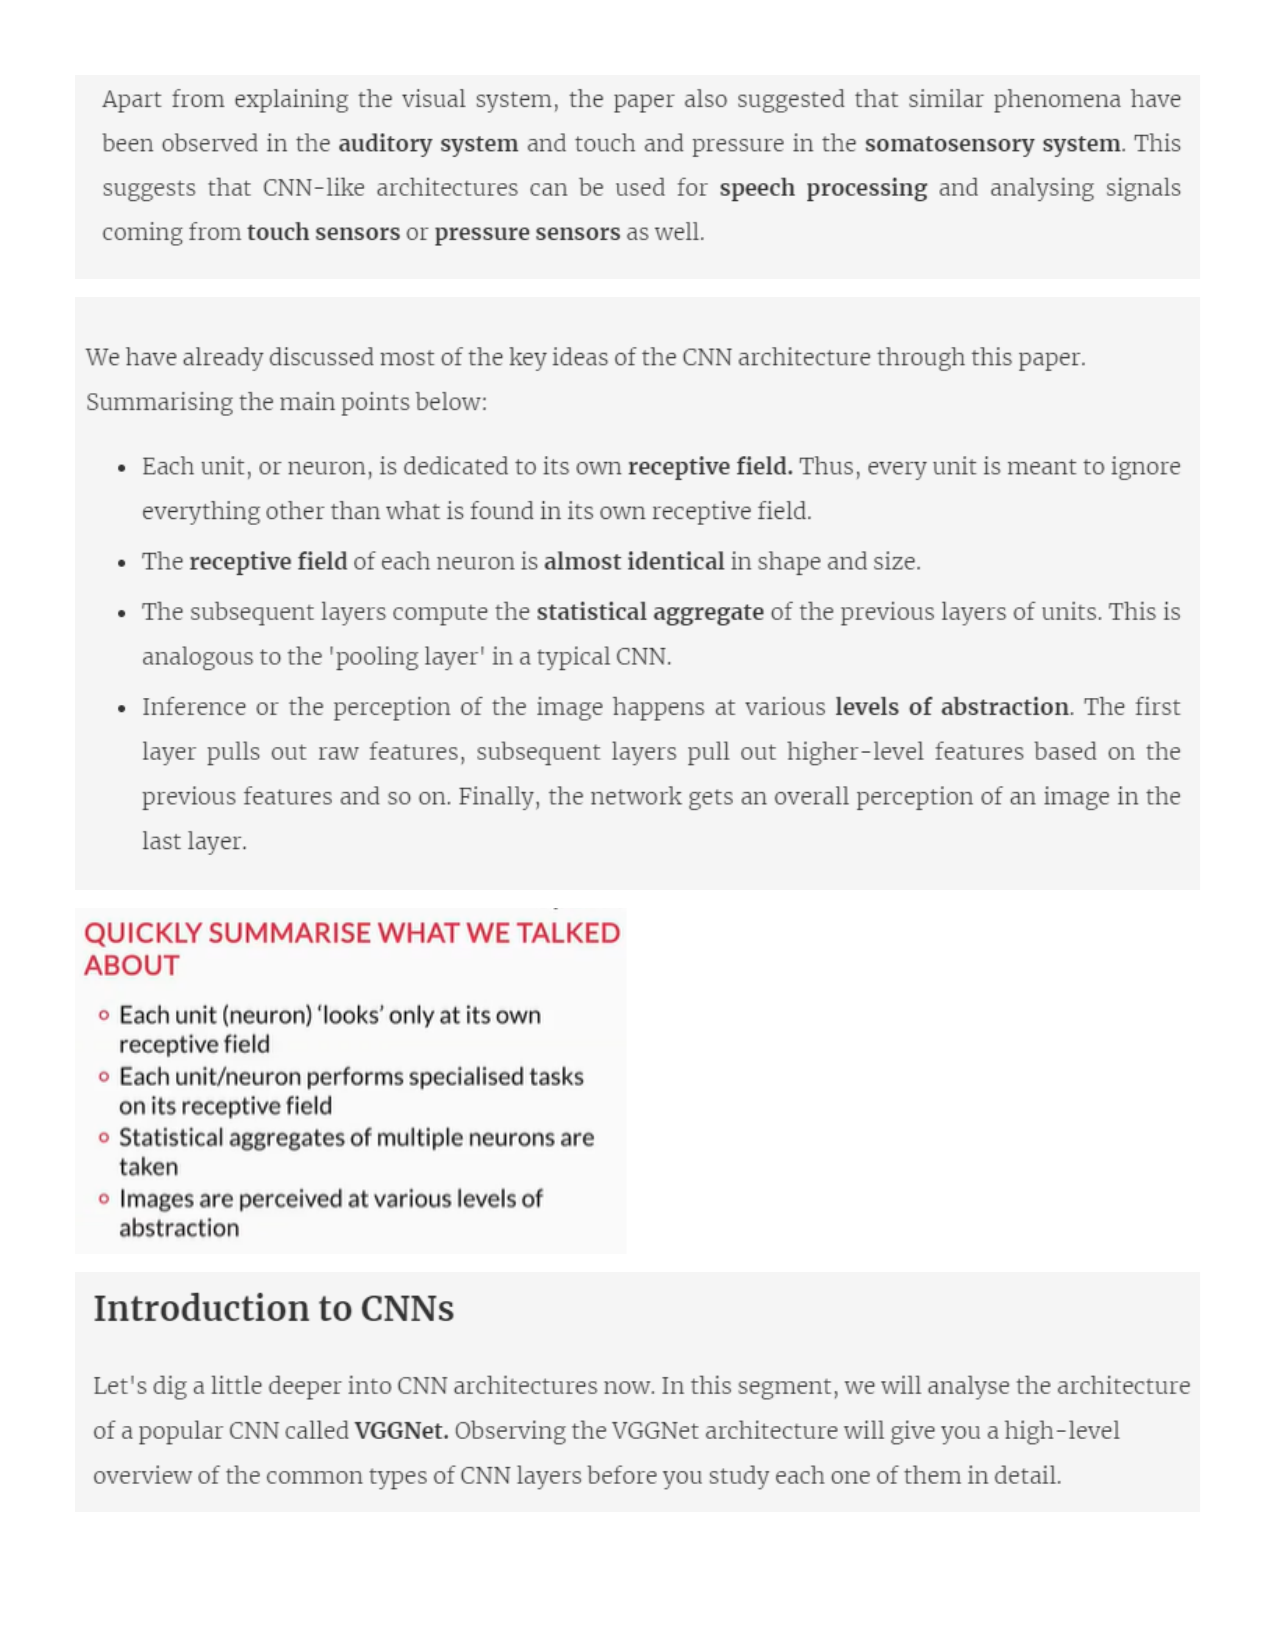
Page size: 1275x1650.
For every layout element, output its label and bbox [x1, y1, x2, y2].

picture [75, 1272, 1200, 1512]
picture [75, 908, 627, 1254]
picture [75, 75, 1200, 279]
picture [75, 297, 1200, 890]
